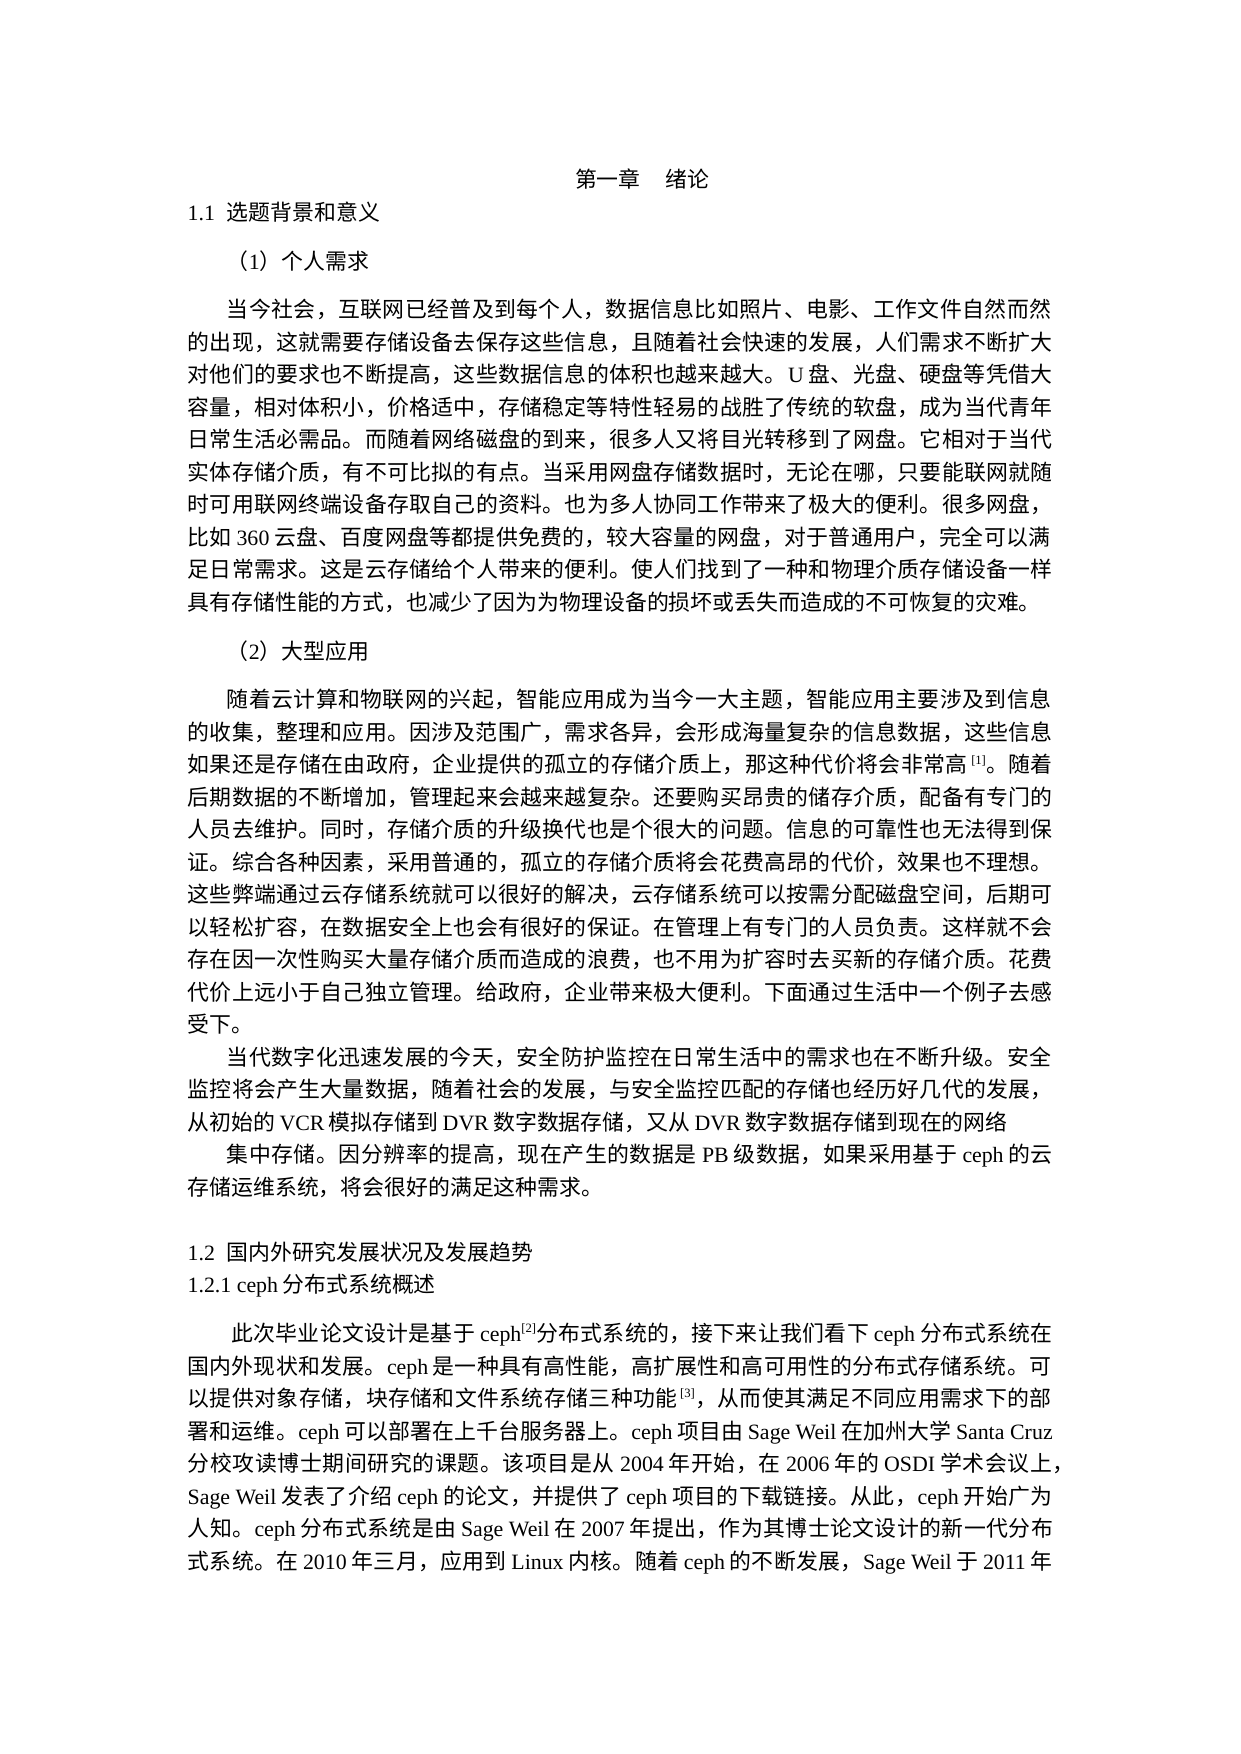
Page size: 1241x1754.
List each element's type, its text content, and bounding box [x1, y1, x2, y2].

list 国内外研究发展状况及发展趋势 [187, 1234, 1053, 1267]
text 当今社会，互联网已经普及到每个人，数据信息比如照片、电影、工作文件自然而然的出现，这就需要存储设备去保存这些信息，且随着社会快速的发展，人们需求不断扩大，对他们的要求也不断提高，这些数据信息的体积也越来越大。U盘、光盘、硬盘等凭借大容量，相对体积小，价格适中，存储稳定等特性轻易的战胜了传统的软盘，成为当代青年日常生活必需品。而随着网络磁盘的到来，很多人又将目光转移到了网盘。它相对于当代实体存储介质，有不可比拟的有点。当采用网盘存储数据时，无论在哪，只要能联网就随时可用联网终端设备存取自己的资料。也为多人协同工作带来了极大的便利。很多网盘，比如360云盘、百度网盘等都提供免费的，较大容量的网盘，对于普通用户，完全可以满足日常需求。这是云存储给个人带来的便利。使人们找到了一种和物理介质存储设备一样具有存储性能的方式，也减少了因为为物理设备的损坏或丢失而造成的不可恢复的灾难。 [187, 292, 1053, 617]
text 当代数字化迅速发展的今天，安全防护监控在日常生活中的需求也在不断升级。安全监控将会产生大量数据，随着社会的发展，与安全监控匹配的存储也经历好几代的发展，从初始的VCR模拟存储到DVR数字数据存储，又从DVR数字数据存储到现在的网络 [187, 1039, 1053, 1137]
text 1.2.1 ceph分布式系统概述 [187, 1267, 1053, 1299]
list 选题背景和意义 [187, 194, 1053, 227]
text （1）个人需求 [187, 243, 1053, 276]
text 随着云计算和物联网的兴起，智能应用成为当今一大主题，智能应用主要涉及到信息的收集，整理和应用。因涉及范围广，需求各异，会形成海量复杂的信息数据，这些信息如果还是存储在由政府，企业提供的孤立的存储介质上，那这种代价将会非常高[1]。随着后期数据的不断增加，管理起来会越来越复杂。还要购买昂贵的储存介质，配备有专门的人员去维护。同时，存储介质的升级换代也是个很大的问题。信息的可靠性也无法得到保证。综合各种因素，采用普通的，孤立的存储介质将会花费高昂的代价，效果也不理想。这些弊端通过云存储系统就可以很好的解决，云存储系统可以按需分配磁盘空间，后期可以轻松扩容，在数据安全上也会有很好的保证。在管理上有专门的人员负责。这样就不会存在因一次性购买大量存储介质而造成的浪费，也不用为扩容时去买新的存储介质。花费代价上远小于自己独立管理。给政府，企业带来极大便利。下面通过生活中一个例子去感受下。 [187, 682, 1053, 1039]
text 集中存储。因分辨率的提高，现在产生的数据是PB级数据，如果采用基于ceph的云存储运维系统，将会很好的满足这种需求。 [187, 1137, 1053, 1202]
text （2）大型应用 [187, 633, 1053, 666]
list 绪论 [231, 162, 1053, 194]
